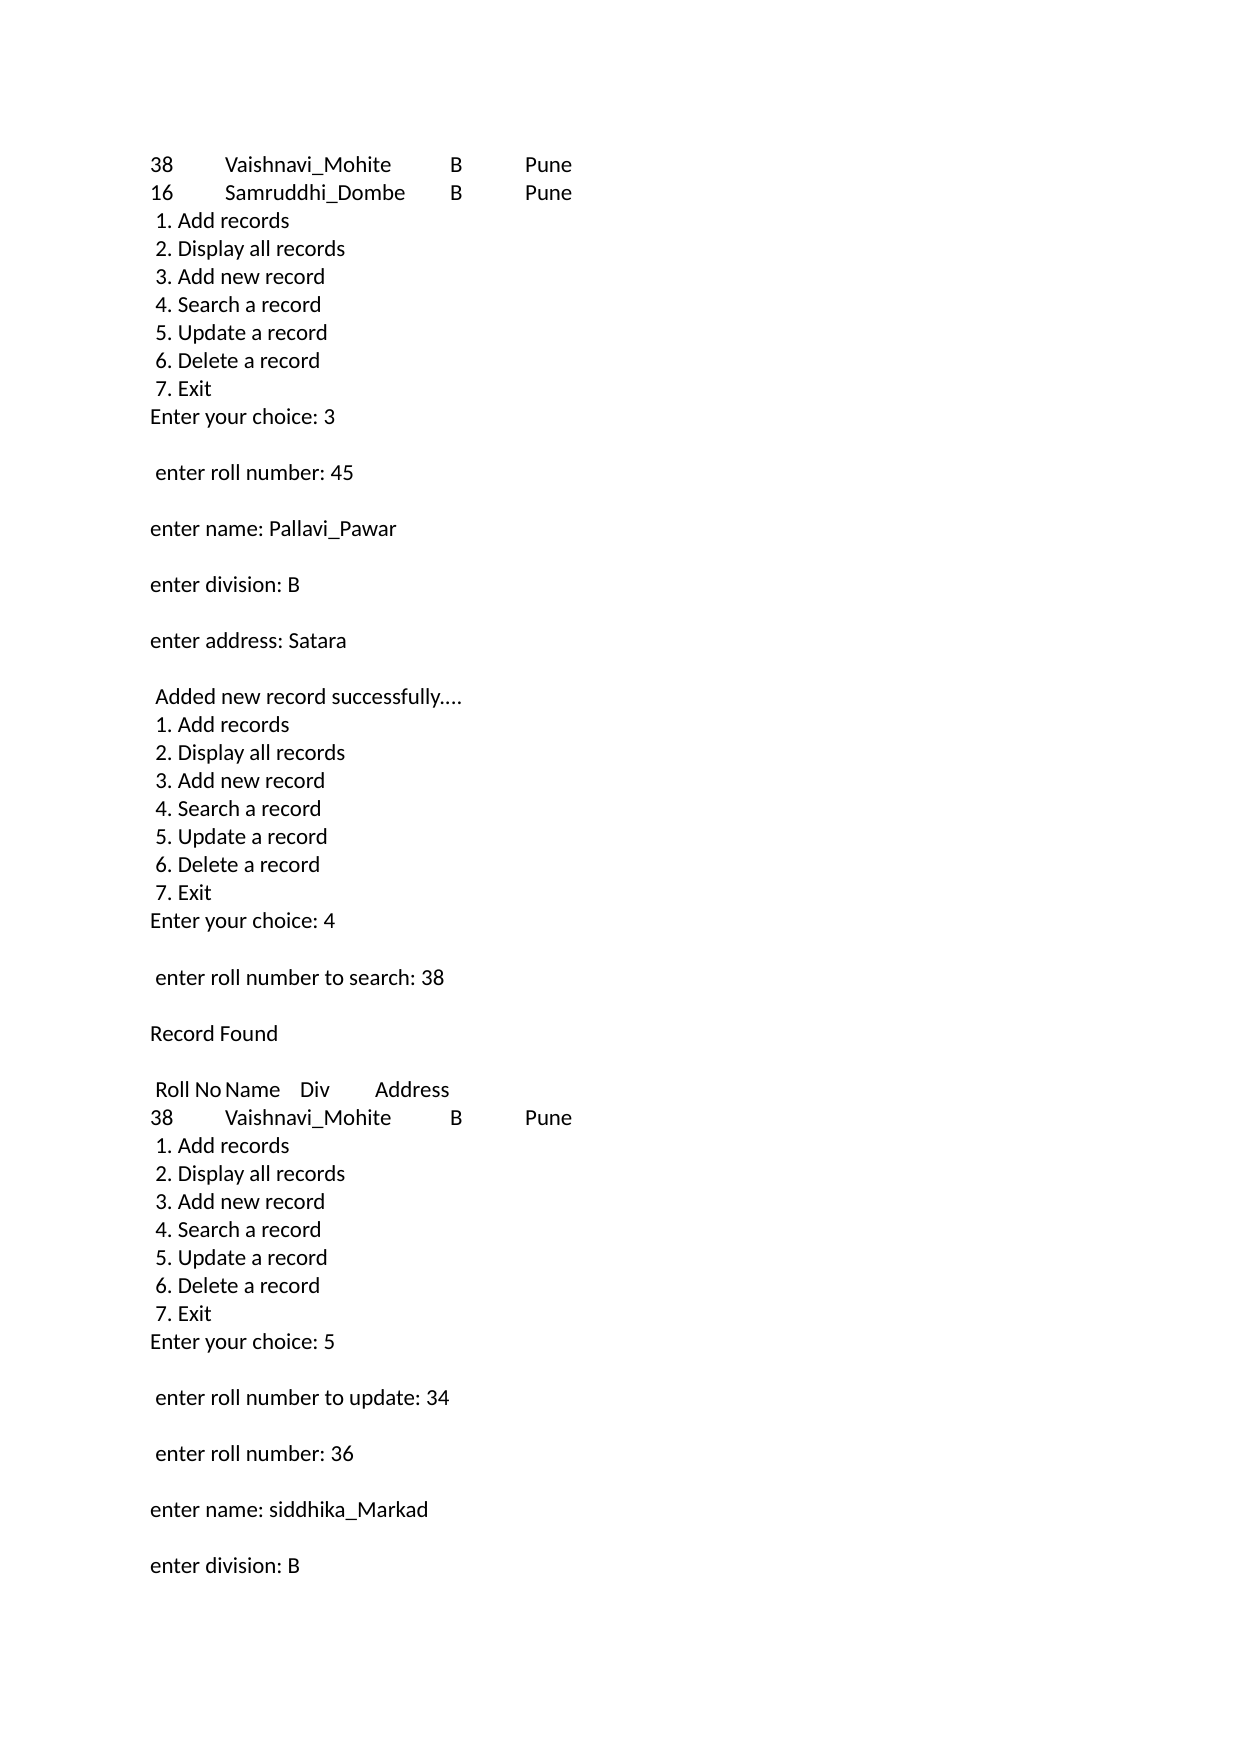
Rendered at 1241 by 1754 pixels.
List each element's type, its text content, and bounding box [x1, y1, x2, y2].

text 38 Vaishnavi_Mohite B Pune [150, 150, 1090, 178]
text Added new record successfully.... [150, 682, 1090, 710]
text 4. Search a record [150, 290, 1090, 318]
text enter roll number to update: 34 [150, 1383, 1090, 1411]
text enter name: siddhika_Markad [150, 1495, 1090, 1523]
text enter division: B [150, 570, 1090, 598]
text Record Found [150, 1019, 1090, 1047]
text 7. Exit [150, 1299, 1090, 1327]
text 4. Search a record [150, 794, 1090, 822]
text Enter your choice: 3 [150, 402, 1090, 430]
text Enter your choice: 4 [150, 907, 1090, 934]
text Roll No Name Div Address [150, 1075, 1090, 1103]
text 3. Add new record [150, 262, 1090, 290]
text enter roll number to search: 38 [150, 963, 1090, 991]
text 1. Add records [150, 710, 1090, 738]
text 5. Update a record [150, 1243, 1090, 1271]
text 2. Display all records [150, 234, 1090, 262]
text 7. Exit [150, 878, 1090, 907]
text 4. Search a record [150, 1215, 1090, 1243]
text 1. Add records [150, 206, 1090, 234]
text Enter your choice: 5 [150, 1327, 1090, 1355]
text enter name: Pallavi_Pawar [150, 514, 1090, 542]
text 2. Display all records [150, 738, 1090, 766]
text enter address: Satara [150, 626, 1090, 654]
text 38 Vaishnavi_Mohite B Pune [150, 1103, 1090, 1131]
text 5. Update a record [150, 822, 1090, 851]
text 7. Exit [150, 374, 1090, 402]
text 2. Display all records [150, 1159, 1090, 1187]
text enter division: B [150, 1551, 1090, 1579]
text 6. Delete a record [150, 346, 1090, 374]
text 3. Add new record [150, 766, 1090, 794]
text 6. Delete a record [150, 1271, 1090, 1299]
text 6. Delete a record [150, 851, 1090, 878]
text 3. Add new record [150, 1187, 1090, 1215]
text 5. Update a record [150, 318, 1090, 346]
text enter roll number: 45 [150, 458, 1090, 486]
text 1. Add records [150, 1131, 1090, 1159]
text 16 Samruddhi_Dombe B Pune [150, 178, 1090, 206]
text enter roll number: 36 [150, 1439, 1090, 1467]
